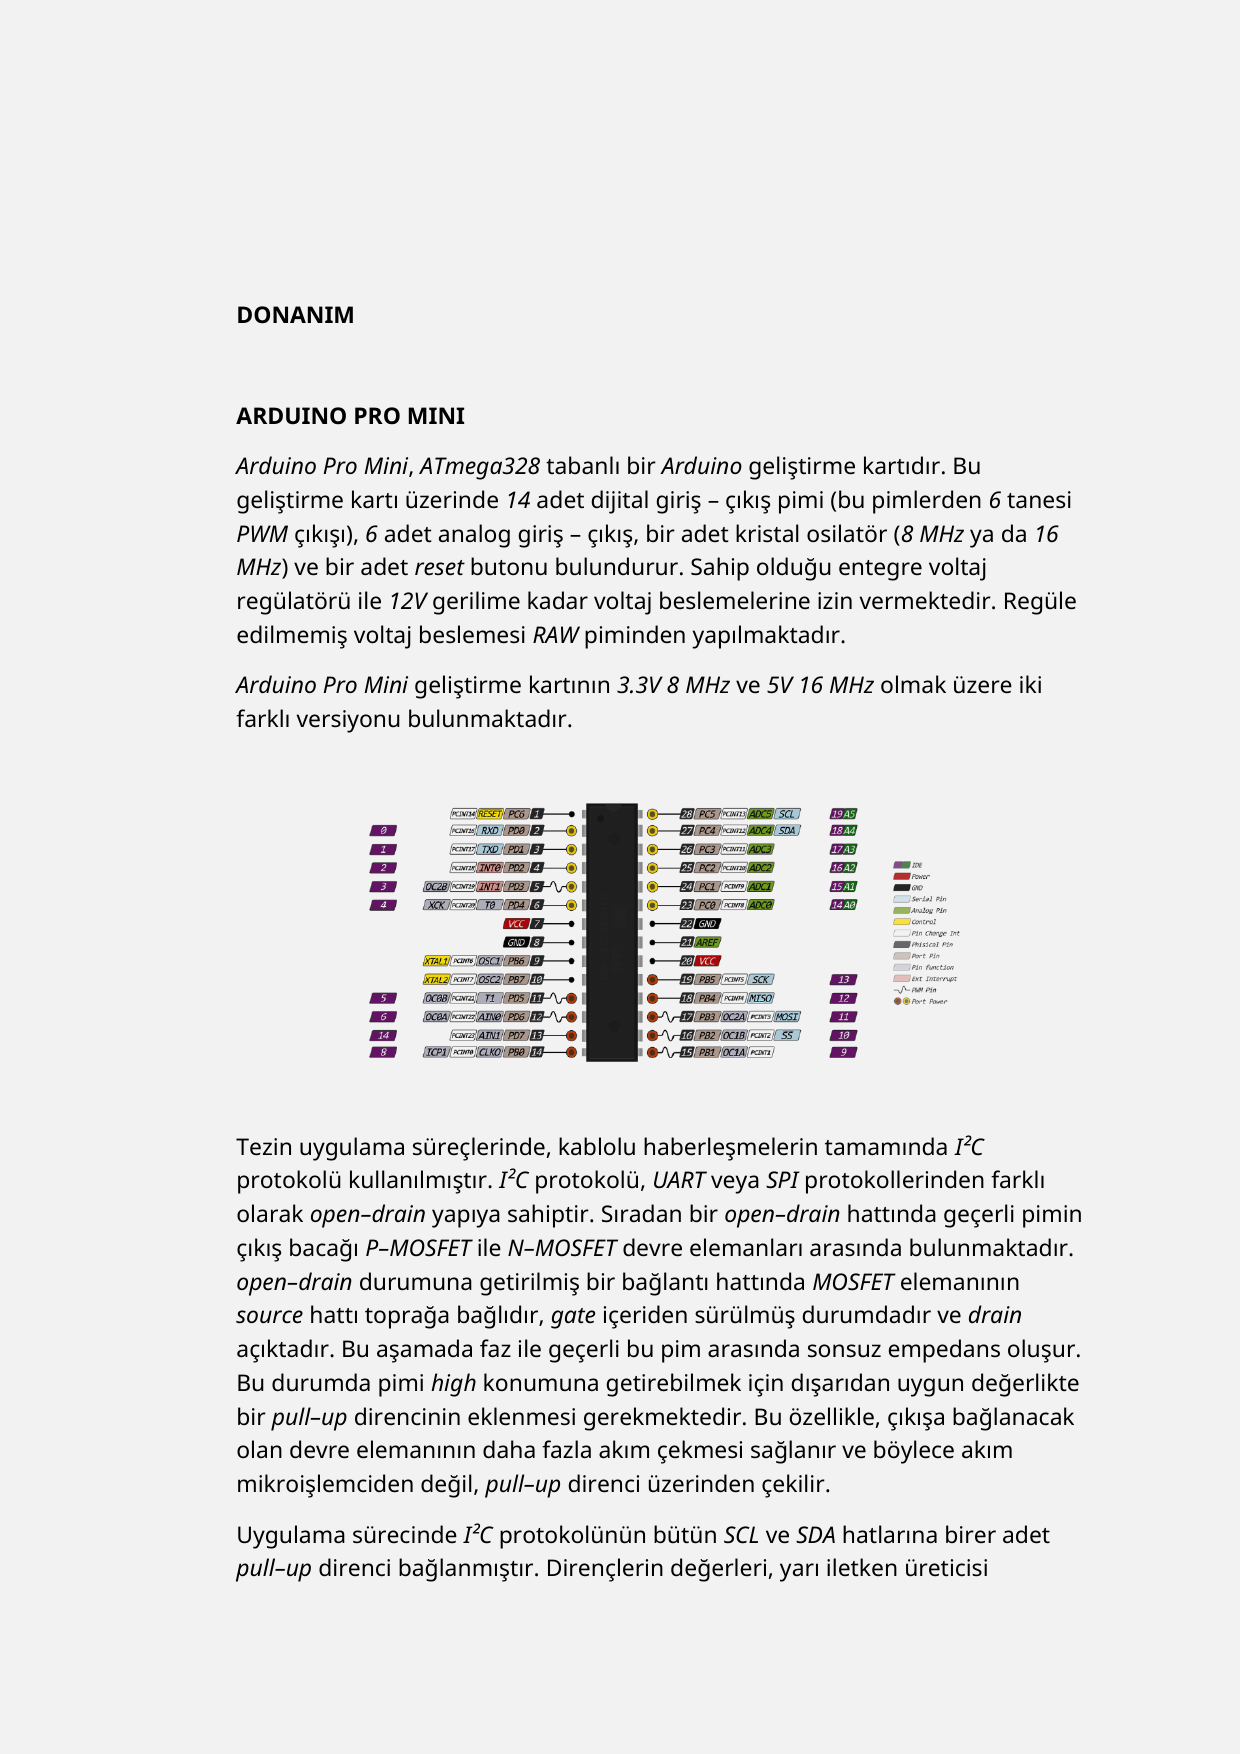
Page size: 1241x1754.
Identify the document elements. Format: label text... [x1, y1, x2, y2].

picture [369, 803, 960, 1062]
text Arduino Pro Mini, ATmega328 tabanlı bir Arduino geliştirme kartıdır. Bu geliştirme kartı üzerinde 14 adet dijital giriş – çıkış pimi (bu pimlerden 6 tanesi PWM çıkışı), 6 adet analog giriş – çıkış, bir adet kristal osilatör (8 MHz ya da 16 MHz) ve bir adet reset butonu bulundurur. Sahip olduğu entegre voltaj regülatörü ile 12V gerilime kadar voltaj beslemelerine izin vermektedir. Regüle edilmemiş voltaj beslemesi RAW piminden yapılmaktadır. [236, 450, 1093, 650]
text DONANIM [236, 299, 1093, 330]
text Tezin uygulama süreçlerinde, kablolu haberleşmelerin tamamında I²C protokolü kullanılmıştır. I²C protokolü, UART veya SPI protokollerinden farklı olarak open–drain yapıya sahiptir. Sıradan bir open–drain hattında geçerli pimin çıkış bacağı P–MOSFET ile N–MOSFET devre elemanları arasında bulunmaktadır. open–drain durumuna getirilmiş bir bağlantı hattında MOSFET elemanının source hattı toprağa bağlıdır, gate içeriden sürülmüş durumdadır ve drain açıktadır. Bu aşamada faz ile geçerli bu pim arasında sonsuz empedans oluşur. Bu durumda pimi high konumuna getirebilmek için dışarıdan uygun değerlikte bir pull–up direncinin eklenmesi gerekmektedir. Bu özellikle, çıkışa bağlanacak olan devre elemanının daha fazla akım çekmesi sağlanır ve böylece akım mikroişlemciden değil, pull–up direnci üzerinden çekilir. [236, 1131, 1093, 1499]
text ARDUINO PRO MINI [236, 400, 1093, 431]
text Arduino Pro Mini geliştirme kartının 3.3V 8 MHz ve 5V 16 MHz olmak üzere iki farklı versiyonu bulunmaktadır. [236, 669, 1093, 734]
